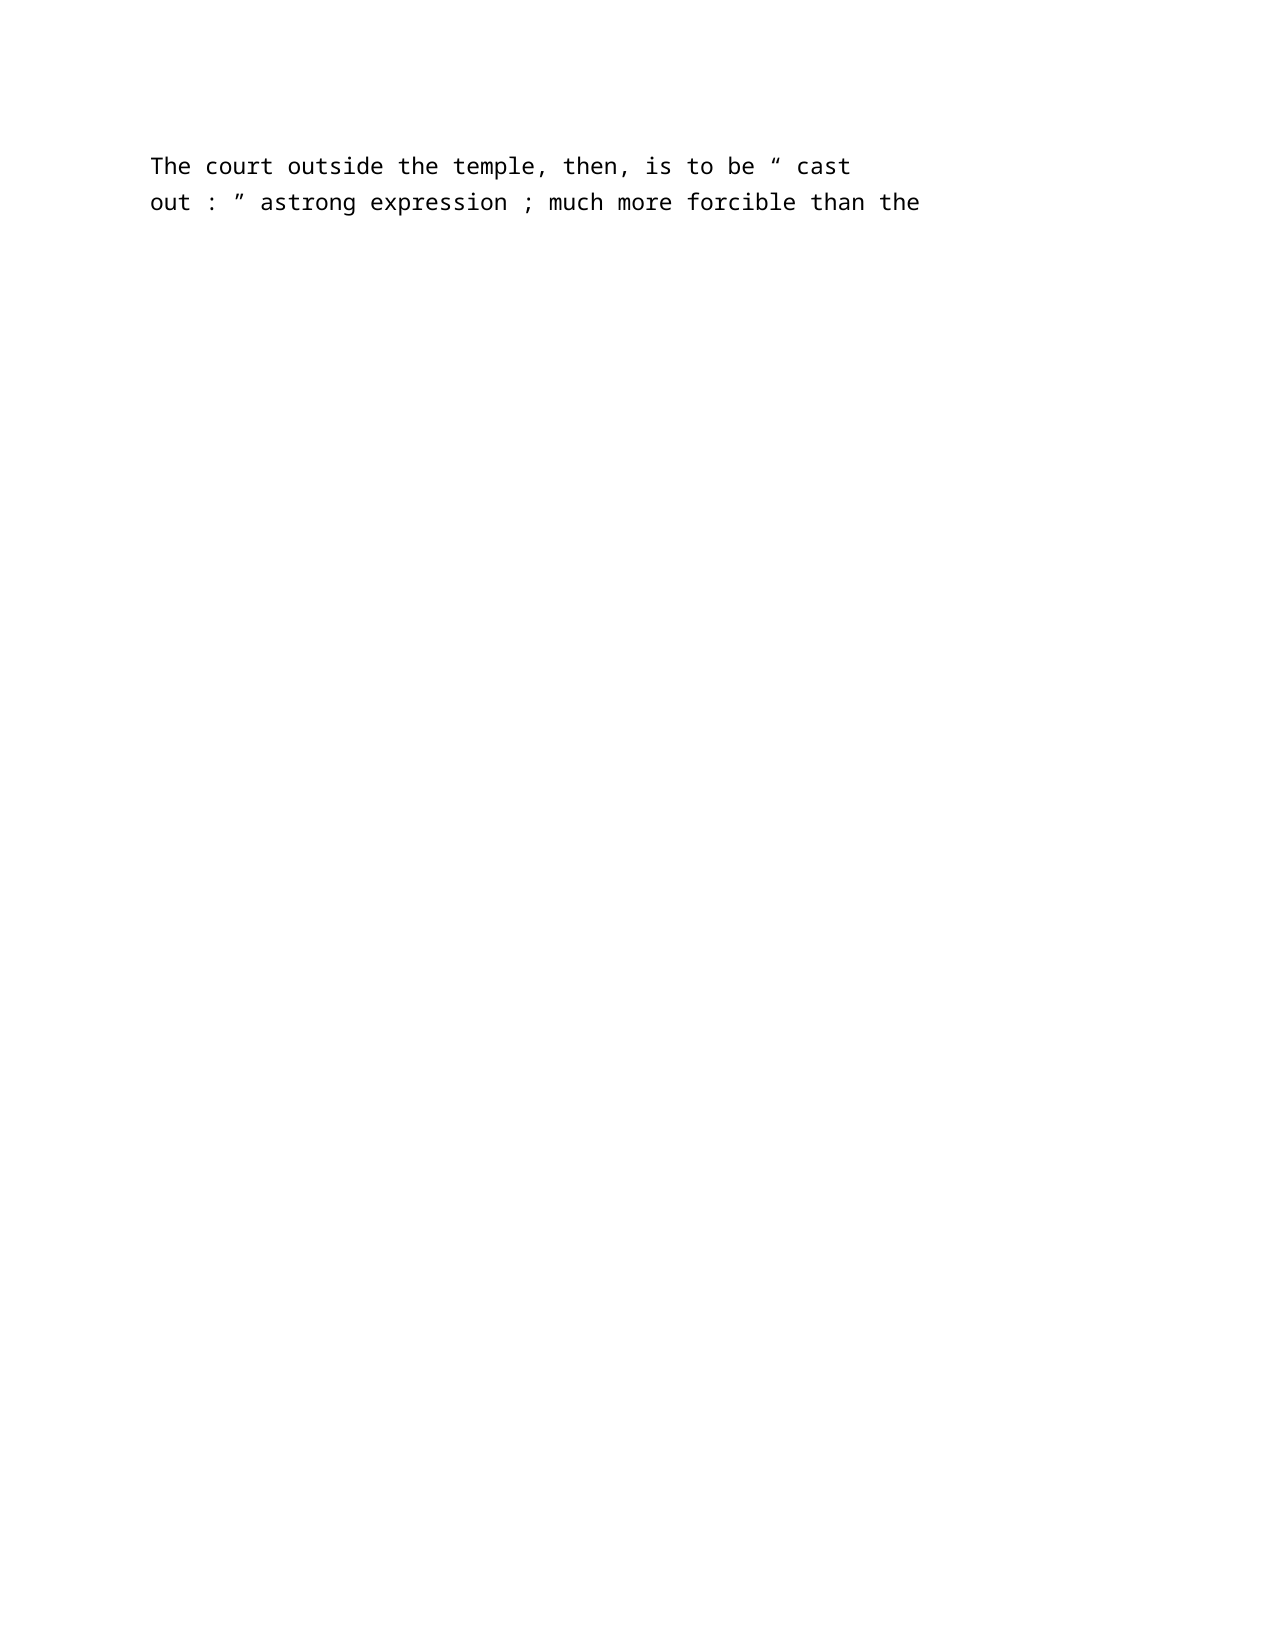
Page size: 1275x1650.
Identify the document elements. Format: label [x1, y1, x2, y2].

text [150, 150, 1125, 247]
